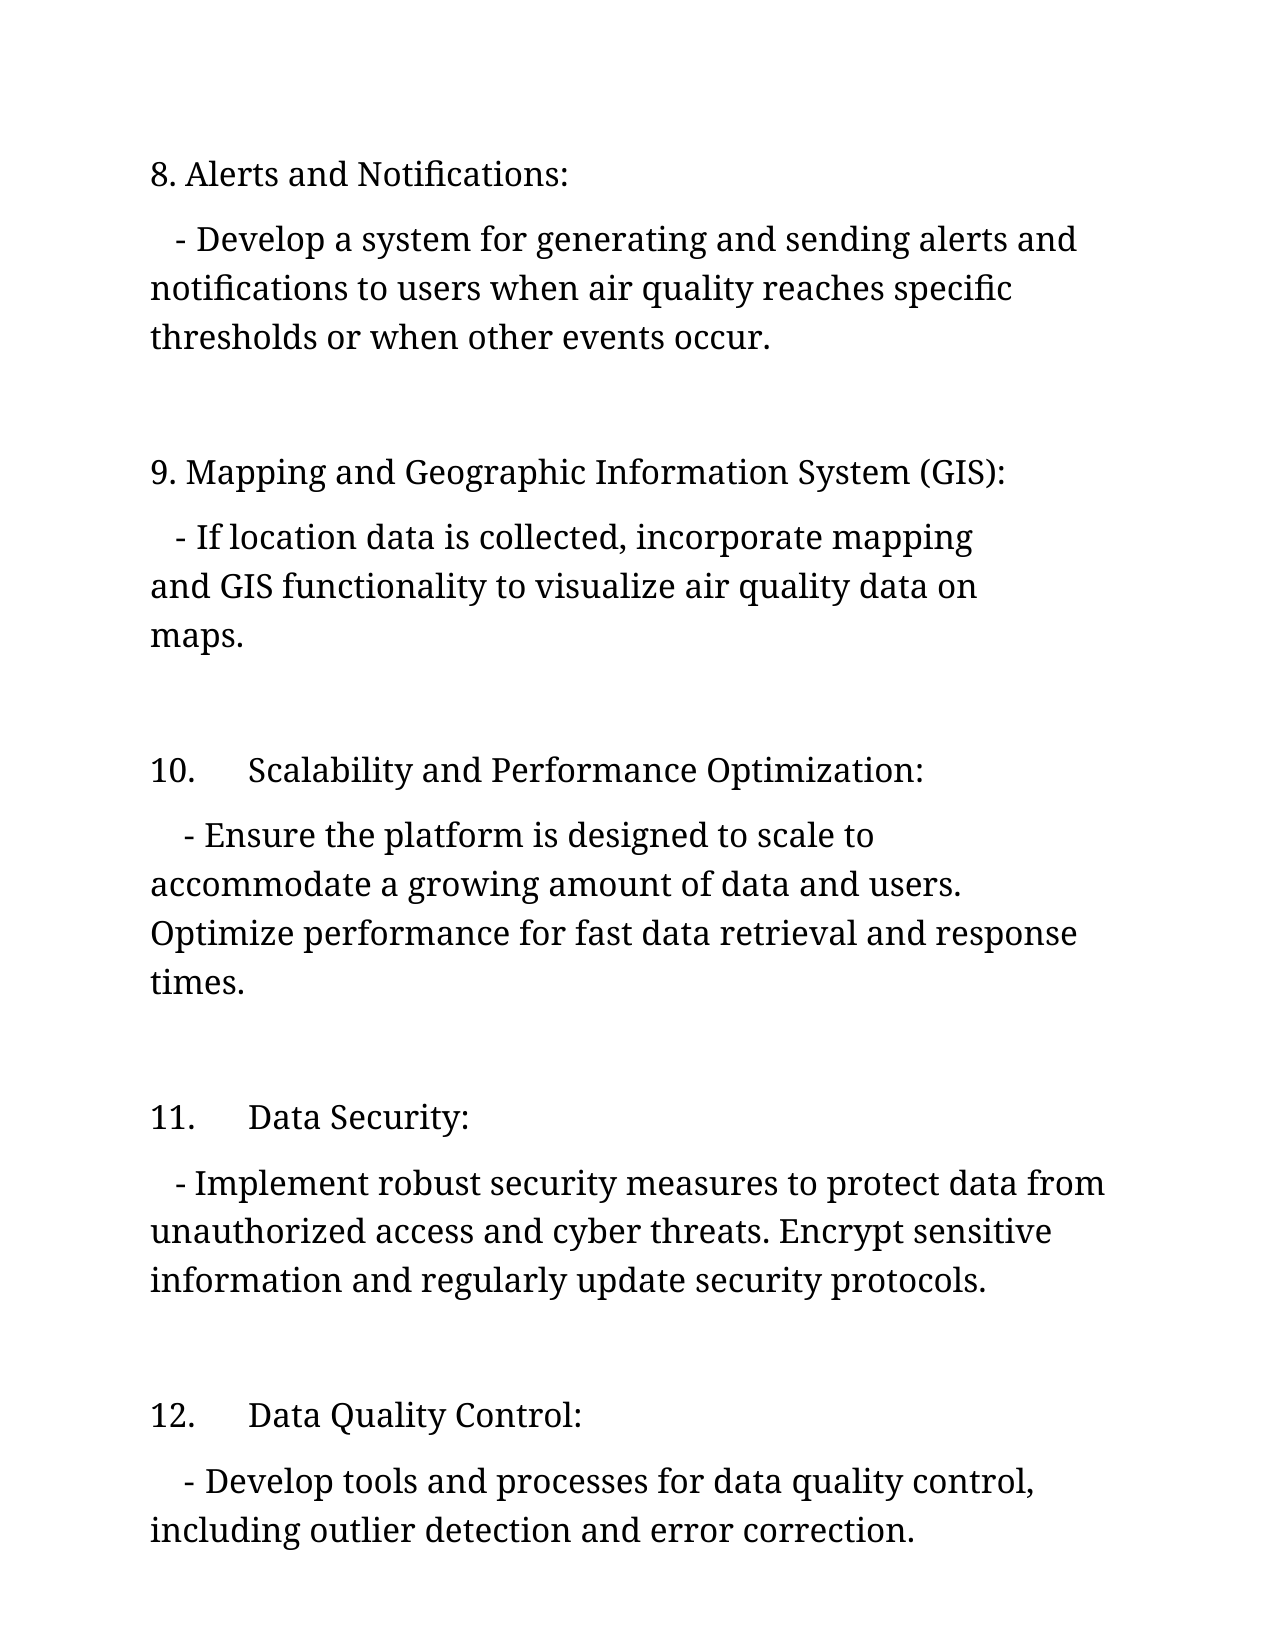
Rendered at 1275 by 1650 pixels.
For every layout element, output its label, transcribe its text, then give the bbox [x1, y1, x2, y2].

list Develop tools and processes for data quality control, including outlier detection and error correction. [150, 1457, 1106, 1552]
list If location data is collected, incorporate mapping and GIS functionality to visualize air quality data on maps. [150, 514, 1028, 657]
list Alerts and Notifications: [150, 150, 1148, 196]
list Data Quality Control: [150, 1392, 1148, 1438]
text - Implement robust security measures to protect data from unauthorized access and cyber threats. Encrypt sensitive information and regularly update security protocols. [150, 1159, 1117, 1303]
list Mapping and Geographic Information System (GIS): [150, 448, 1148, 494]
list Data Security: [150, 1094, 1148, 1139]
list Scalability and Performance Optimization: [150, 747, 1148, 792]
list Ensure the platform is designed to scale to accommodate a growing amount of data and users. Optimize performance for fast data retrieval and response times. [150, 812, 1099, 1004]
list Develop a system for generating and sending alerts and notifications to users when air quality reaches specific thresholds or when other events occur. [150, 216, 1090, 359]
